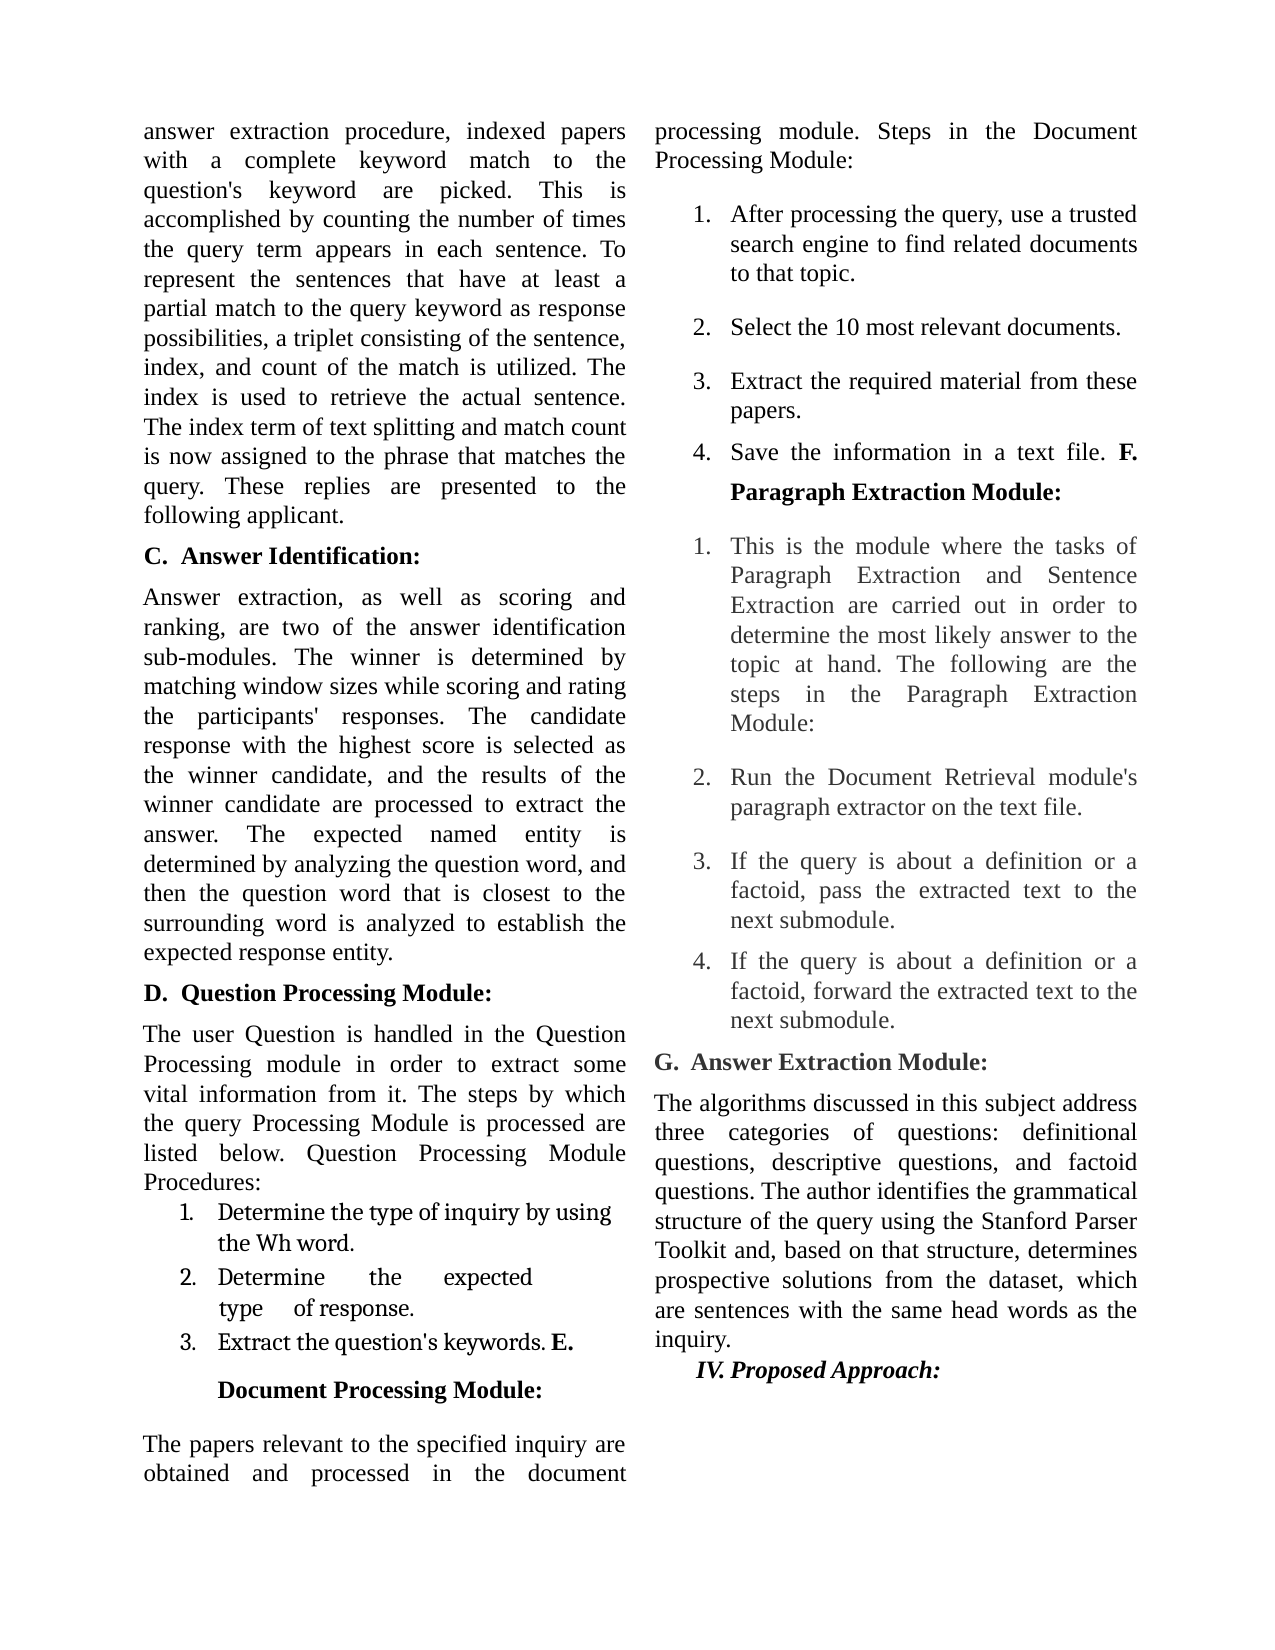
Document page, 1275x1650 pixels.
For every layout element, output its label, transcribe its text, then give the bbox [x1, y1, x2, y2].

list If the query is about a definition or a factoid, pass the extracted text to the next submodule. [693, 846, 1138, 934]
list Question Processing Module: [144, 978, 631, 1007]
list Select the 10 most relevant documents. [693, 312, 1138, 341]
text G. Answer Extraction Module: [653, 1047, 1143, 1075]
text The algorithms discussed in this subject address three categories of questions: definitional questions, descriptive questions, and factoid questions. The author identifies the grammatical structure of the query using the Stanford Parser Toolkit and, based on that structure, determines prospective solutions from the dataset, which are sentences with the same head words as the inquiry. [653, 1088, 1138, 1353]
list This is the module where the tasks of Paragraph Extraction and Sentence Extraction are carried out in order to determine the most likely answer to the topic at hand. The following are the steps in the Paragraph Extraction Module: [693, 531, 1138, 737]
list Proposed Approach: [696, 1355, 1143, 1384]
list Extract the question's keywords. E. Document Processing Module: [180, 1327, 631, 1404]
text The papers relevant to the specified inquiry are obtained and processed in the document processing module. Steps in the Document Processing Module: [653, 116, 1138, 174]
list Answer Identification: [144, 541, 631, 570]
list Determine the type of inquiry by using the Wh word. [180, 1198, 631, 1258]
text The papers relevant to the specified inquiry are obtained and processed in the document processing module. Steps in the Document Processing Module: [142, 1429, 626, 1487]
text The user Question is handled in the Question Processing module in order to extract some vital information from it. The steps by which the query Processing Module is processed are listed below. Question Processing Module Procedures: [142, 1019, 626, 1196]
list Run the Document Retrieval module's paragraph extractor on the text file. [693, 762, 1138, 821]
text Answer extraction, as well as scoring and ranking, are two of the answer identification sub-modules. The winner is determined by matching window sizes while scoring and rating the participants' responses. The candidate response with the highest score is selected as the winner candidate, and the results of the winner candidate are processed to extract the answer. The expected named entity is determined by analyzing the question word, and then the question word that is closest to the surrounding word is analyzed to establish the expected response entity. [142, 582, 626, 966]
list Determine the expected type of response. [180, 1263, 631, 1322]
list Save the information in a text file. F. Paragraph Extraction Module: [693, 437, 1138, 506]
list Extract the required material from these papers. [693, 366, 1138, 424]
list If the query is about a definition or a factoid, forward the extracted text to the next submodule. [693, 946, 1138, 1034]
list After processing the query, use a trusted search engine to find related documents to that topic. [693, 199, 1138, 287]
